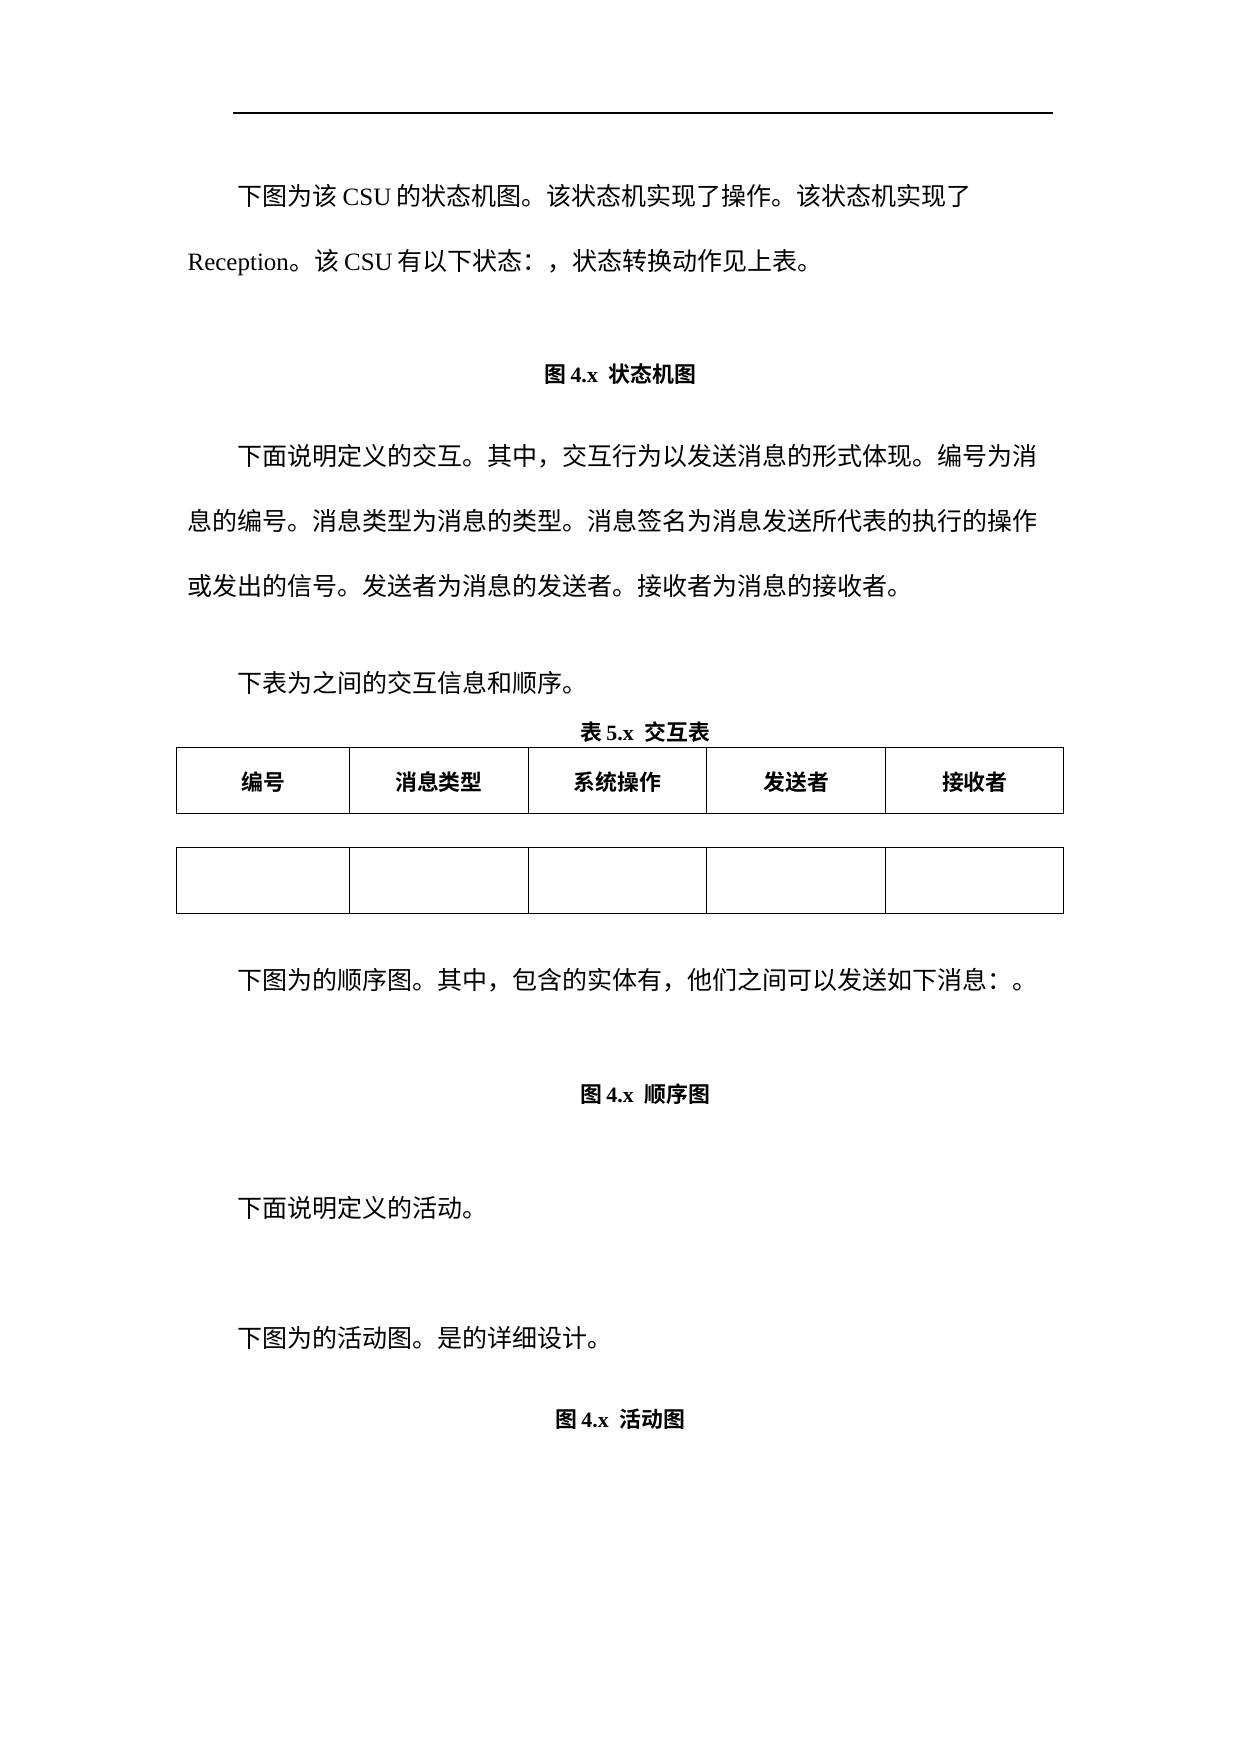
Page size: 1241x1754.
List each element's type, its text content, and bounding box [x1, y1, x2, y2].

text 图4.x 状态机图 [187, 357, 1053, 389]
text 下表为之间的交互信息和顺序。 [187, 649, 1053, 714]
table_header 系统操作 [529, 748, 706, 813]
table_header 消息类型 [350, 748, 528, 813]
table_header [350, 848, 528, 913]
table_header 发送者 [707, 748, 885, 813]
table_header 编号 [177, 748, 349, 813]
table_header [177, 848, 349, 913]
text 下面说明定义的交互。其中，交互行为以发送消息的形式体现。编号为消息的编号。消息类型为消息的类型。消息签名为消息发送所代表的执行的操作或发出的信号。发送者为消息的发送者。接收者为消息的接收者。 [187, 422, 1053, 617]
table_header 接收者 [886, 748, 1063, 813]
text 图4.x 活动图 [187, 1401, 1053, 1434]
table_header [529, 848, 706, 913]
table_header [707, 848, 885, 913]
text 下面说明定义的活动。 [187, 1174, 1053, 1239]
text 下图为该CSU的状态机图。该状态机实现了操作。该状态机实现了 Reception。该CSU有以下状态：，状态转换动作见上表。 [187, 162, 1053, 292]
text 下图为的顺序图。其中，包含的实体有，他们之间可以发送如下消息：。 [187, 946, 1053, 1011]
text 图4.x 顺序图 [187, 1076, 1053, 1109]
table_header [886, 848, 1063, 913]
text 表5.x 交互表 [187, 714, 1053, 747]
text 下图为的活动图。是的详细设计。 [187, 1304, 1053, 1369]
